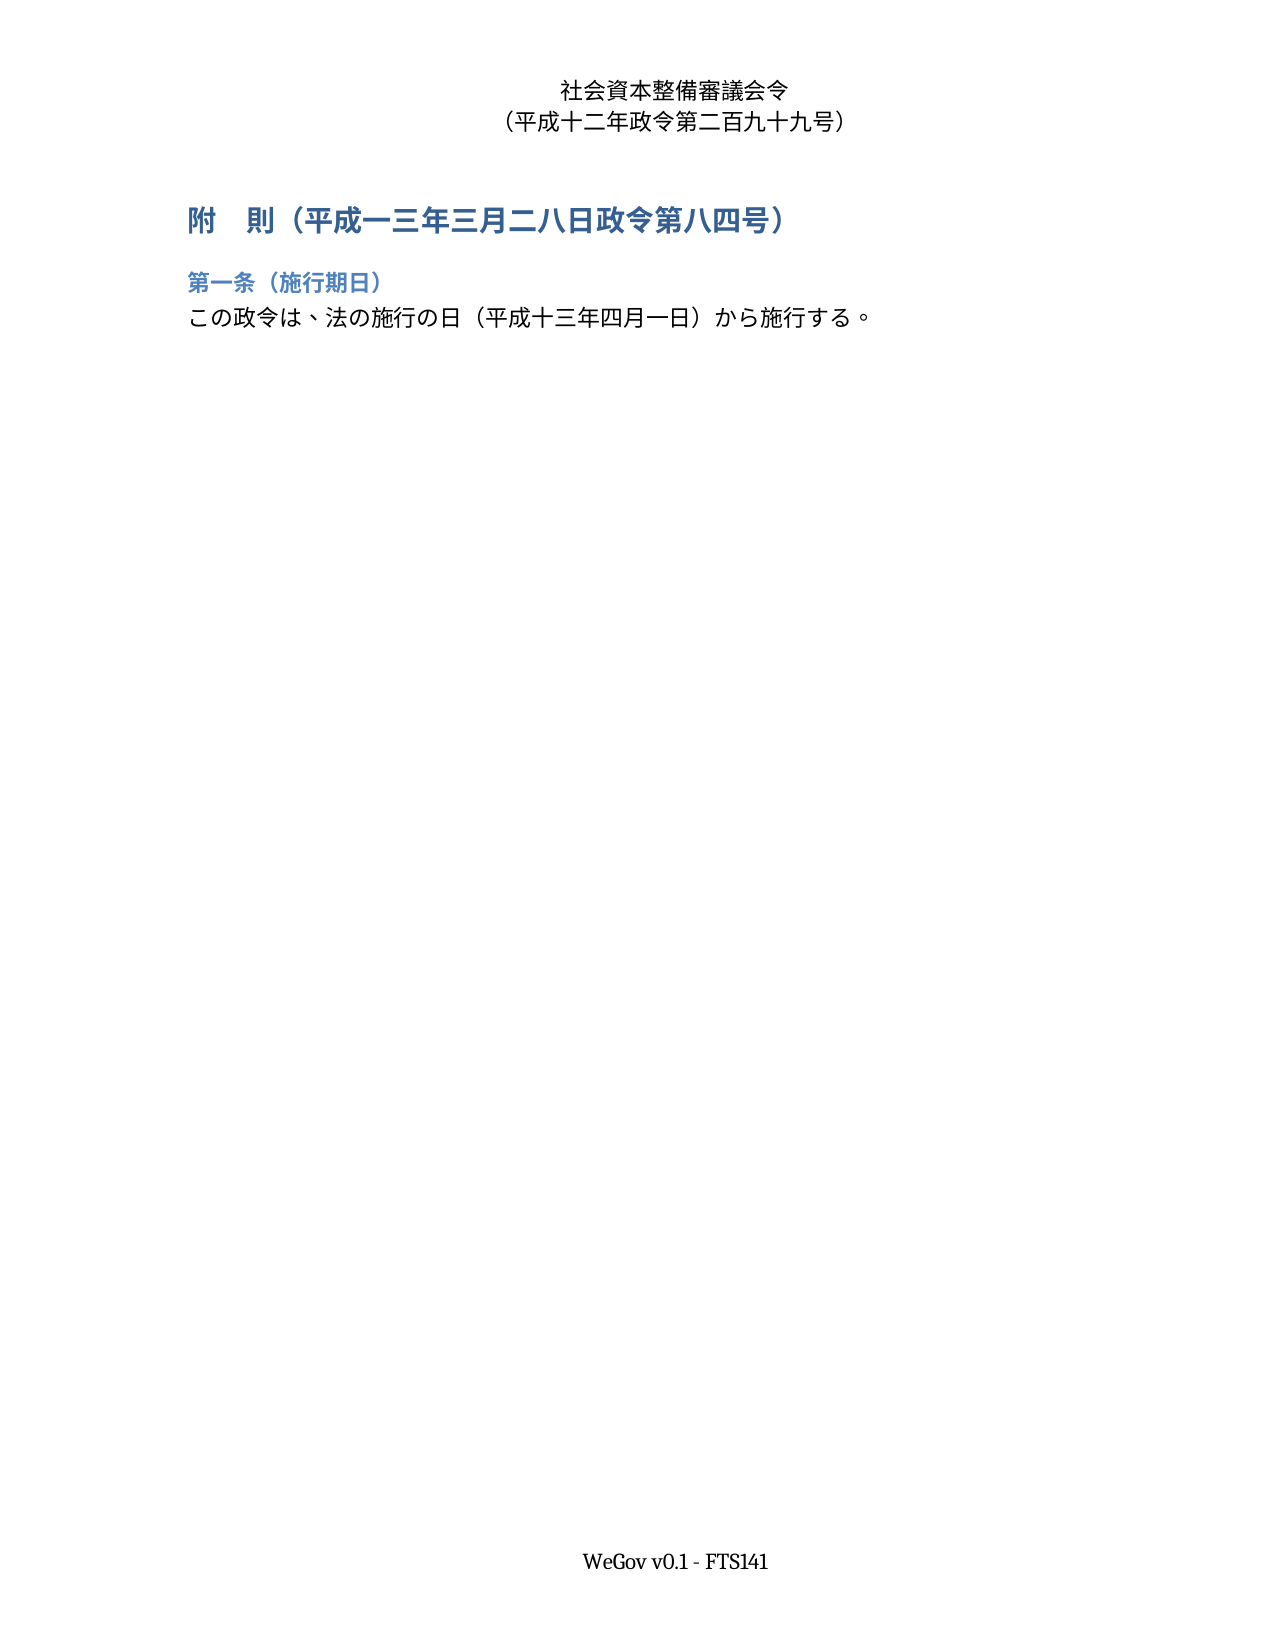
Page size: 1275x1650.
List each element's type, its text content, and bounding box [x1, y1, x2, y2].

text この政令は、法の施行の日（平成十三年四月一日）から施行する。 [187, 302, 1087, 334]
subtitle 附 則（平成一三年三月二八日政令第八四号） [187, 200, 1087, 240]
subtitle 第一条（施行期日） [187, 266, 1087, 298]
